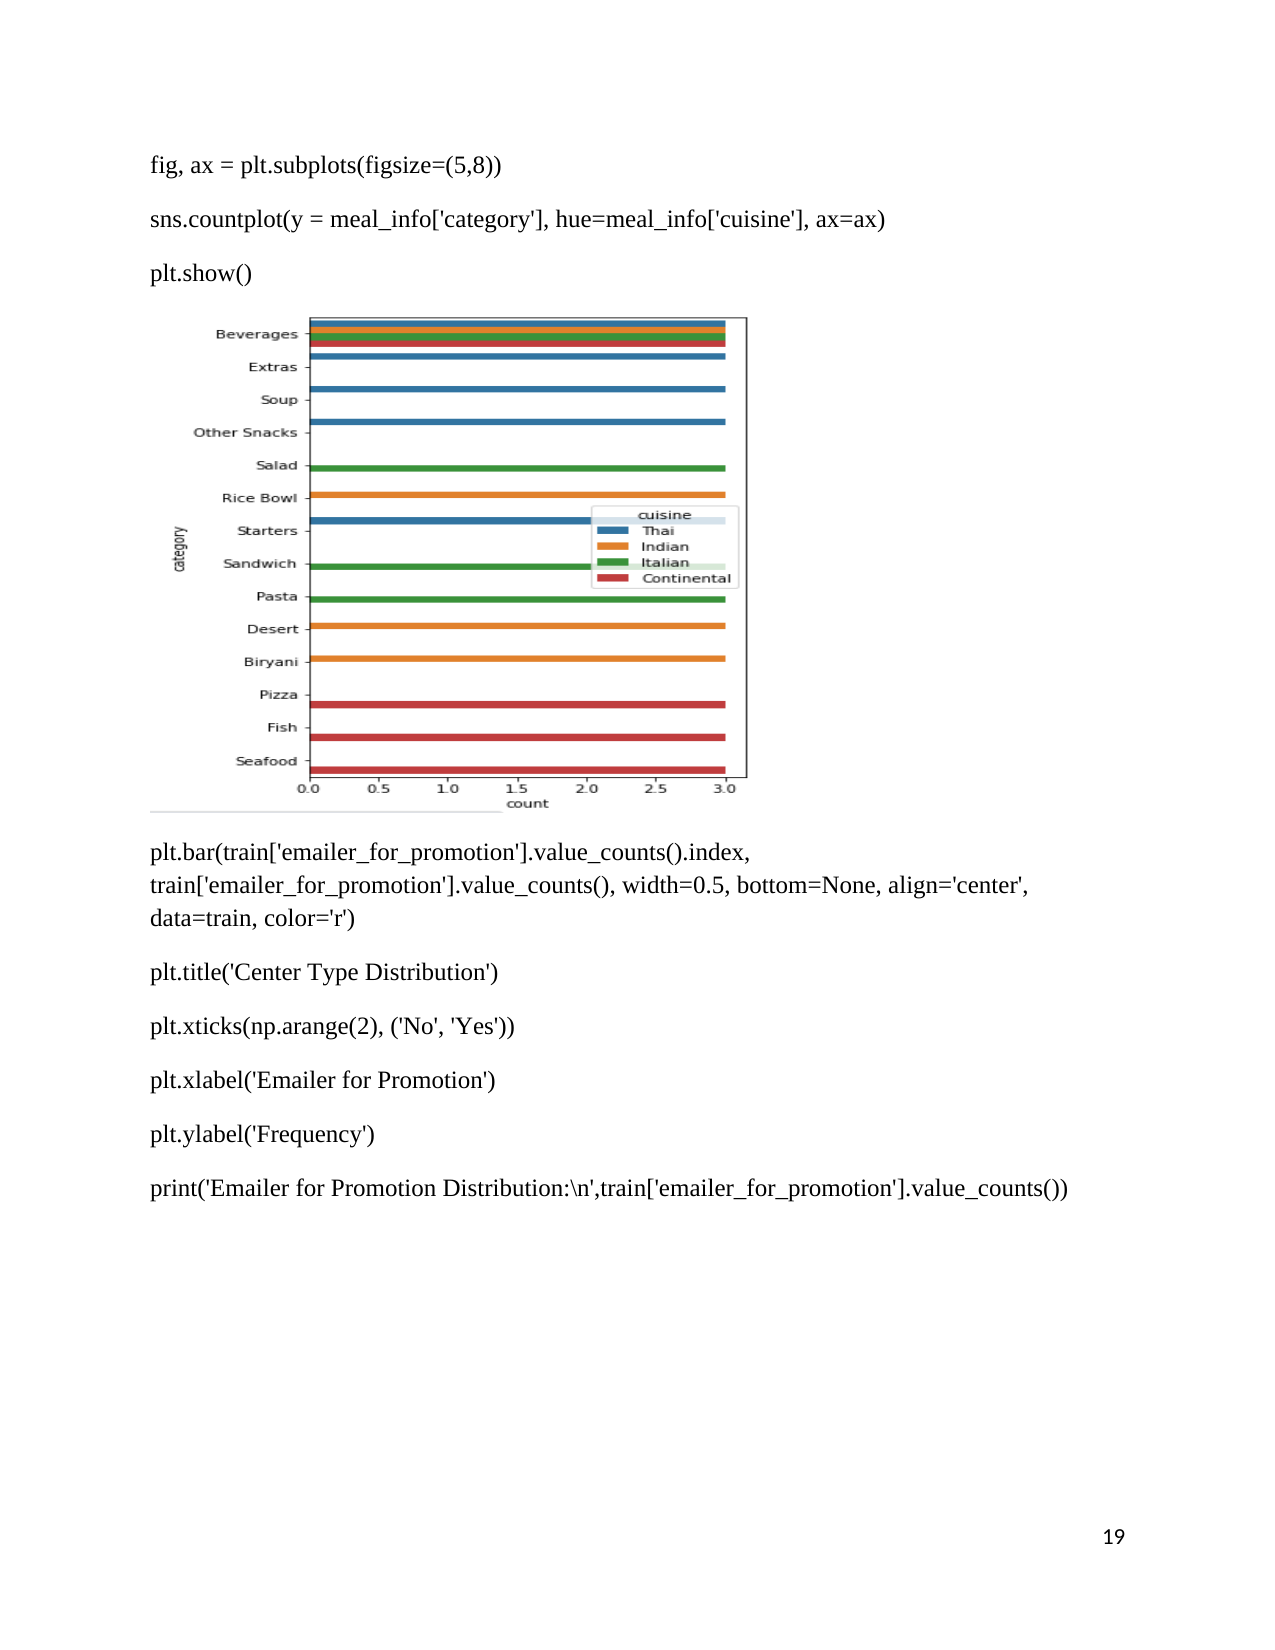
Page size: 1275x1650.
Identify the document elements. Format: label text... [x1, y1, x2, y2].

text plt.ylabel('Frequency') [150, 1119, 1125, 1148]
picture [150, 311, 804, 813]
text plt.xticks(np.arange(2), ('No', 'Yes')) [150, 1011, 1125, 1040]
text fig, ax = plt.subplots(figsize=(5,8)) [150, 150, 1125, 179]
text sns.countplot(y = meal_info['category'], hue=meal_info['cuisine'], ax=ax) [150, 204, 1125, 233]
text plt.title('Center Type Distribution') [150, 957, 1125, 986]
text plt.show() [150, 258, 1125, 286]
text print('Emailer for Promotion Distribution:\n',train['emailer_for_promotion'].value_counts()) [150, 1173, 1125, 1201]
text plt.bar(train['emailer_for_promotion'].value_counts().index, train['emailer_for_promotion'].value_counts(), width=0.5, bottom=None, align='center', data=train, color='r') [150, 837, 1125, 932]
text plt.xlabel('Emailer for Promotion') [150, 1065, 1125, 1094]
